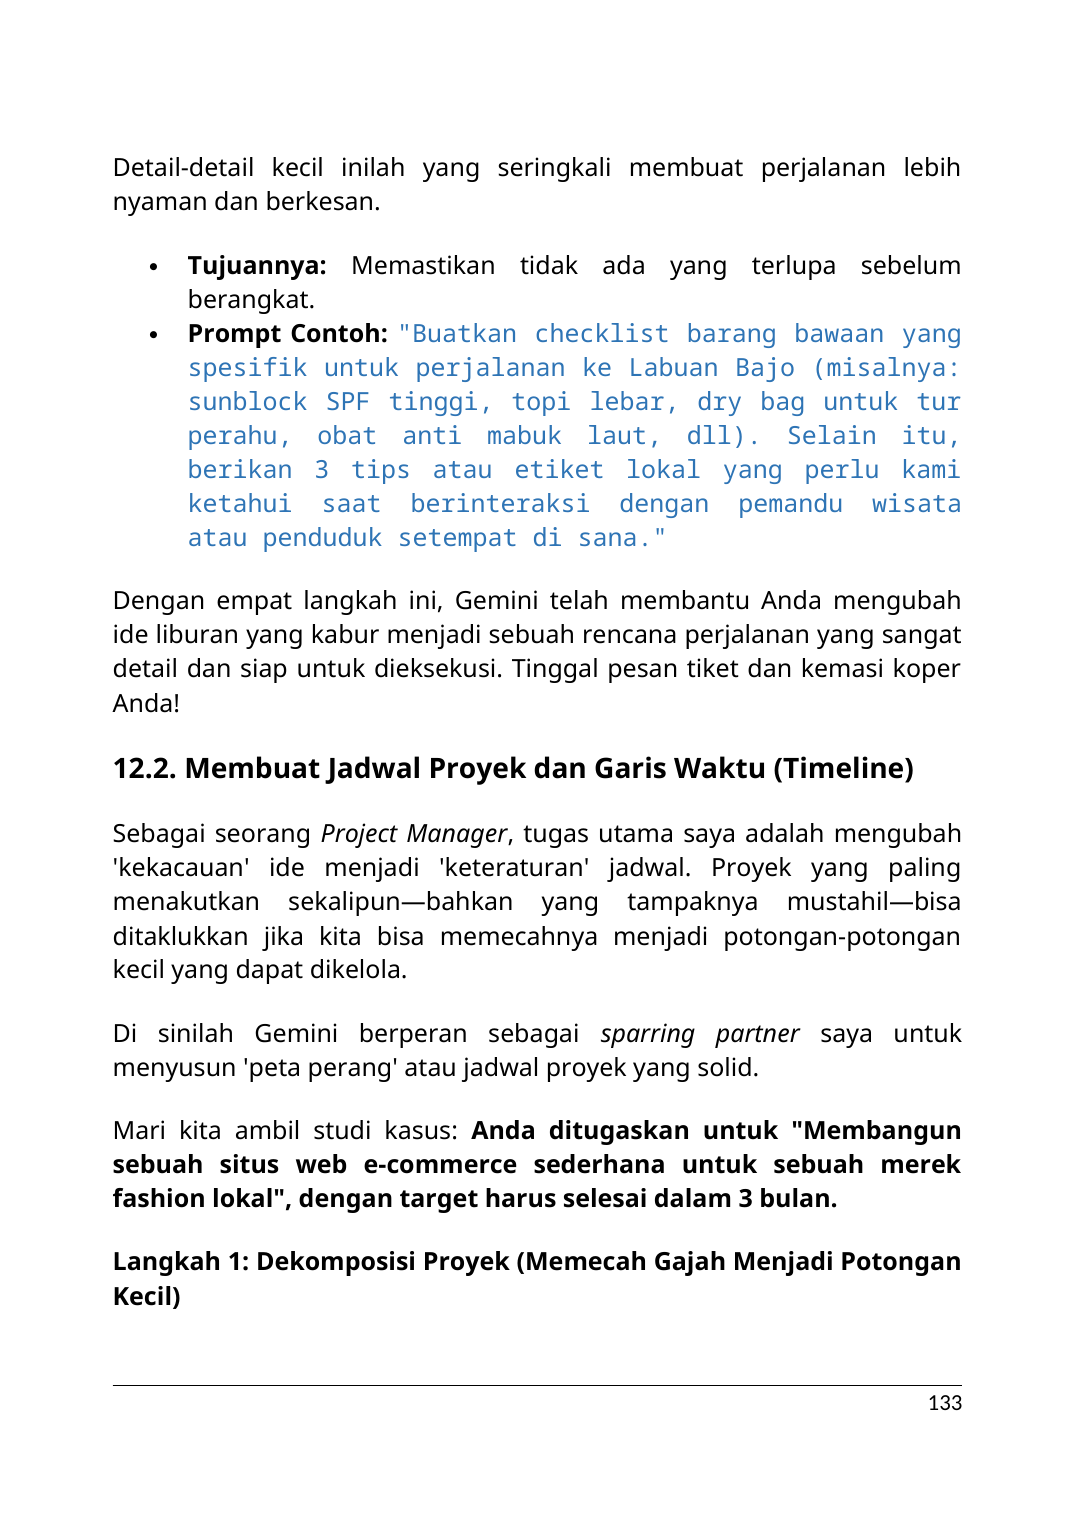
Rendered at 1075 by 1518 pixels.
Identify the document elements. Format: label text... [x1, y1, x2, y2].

text Dengan empat langkah ini, Gemini telah membantu Anda mengubah ide liburan yang kabur menjadi sebuah rencana perjalanan yang sangat detail dan siap untuk dieksekusi. Tinggal pesan tiket dan kemasi koper Anda! [112, 583, 962, 719]
text Mari kita ambil studi kasus: Anda ditugaskan untuk "Membangun sebuah situs web e-commerce sederhana untuk sebuah merek fashion lokal", dengan target harus selesai dalam 3 bulan. [112, 1113, 962, 1215]
text Detail-detail kecil inilah yang seringkali membuat perjalanan lebih nyaman dan berkesan. [112, 150, 962, 218]
text 12.2. Membuat Jadwal Proyek dan Garis Waktu (Timeline) [112, 748, 962, 787]
list Tujuannya: Memastikan tidak ada yang terlupa sebelum berangkat. [150, 247, 962, 315]
text Langkah 1: Dekomposisi Proyek (Memecah Gajah Menjadi Potongan Kecil) [112, 1244, 962, 1312]
text Di sinilah Gemini berperan sebagai sparring partner saya untuk menyusun 'peta perang' atau jadwal proyek yang solid. [112, 1015, 962, 1083]
text Sebagai seorang Project Manager, tugas utama saya adalah mengubah 'kekacauan' ide menjadi 'keteraturan' jadwal. Proyek yang paling menakutkan sekalipun—bahkan yang tampaknya mustahil—bisa ditaklukkan jika kita bisa memecahnya menjadi potongan-potongan kecil yang dapat dikelola. [112, 816, 962, 986]
list Prompt Contoh: "Buatkan checklist barang bawaan yang spesifik untuk perjalanan ke Labuan Bajo (misalnya: sunblock SPF tinggi, topi lebar, dry bag untuk tur perahu, obat anti mabuk laut, dll). Selain itu, berikan 3 tips atau etiket lokal yang perlu kami ketahui saat berinteraksi dengan pemandu wisata atau penduduk setempat di sana." [150, 315, 962, 554]
